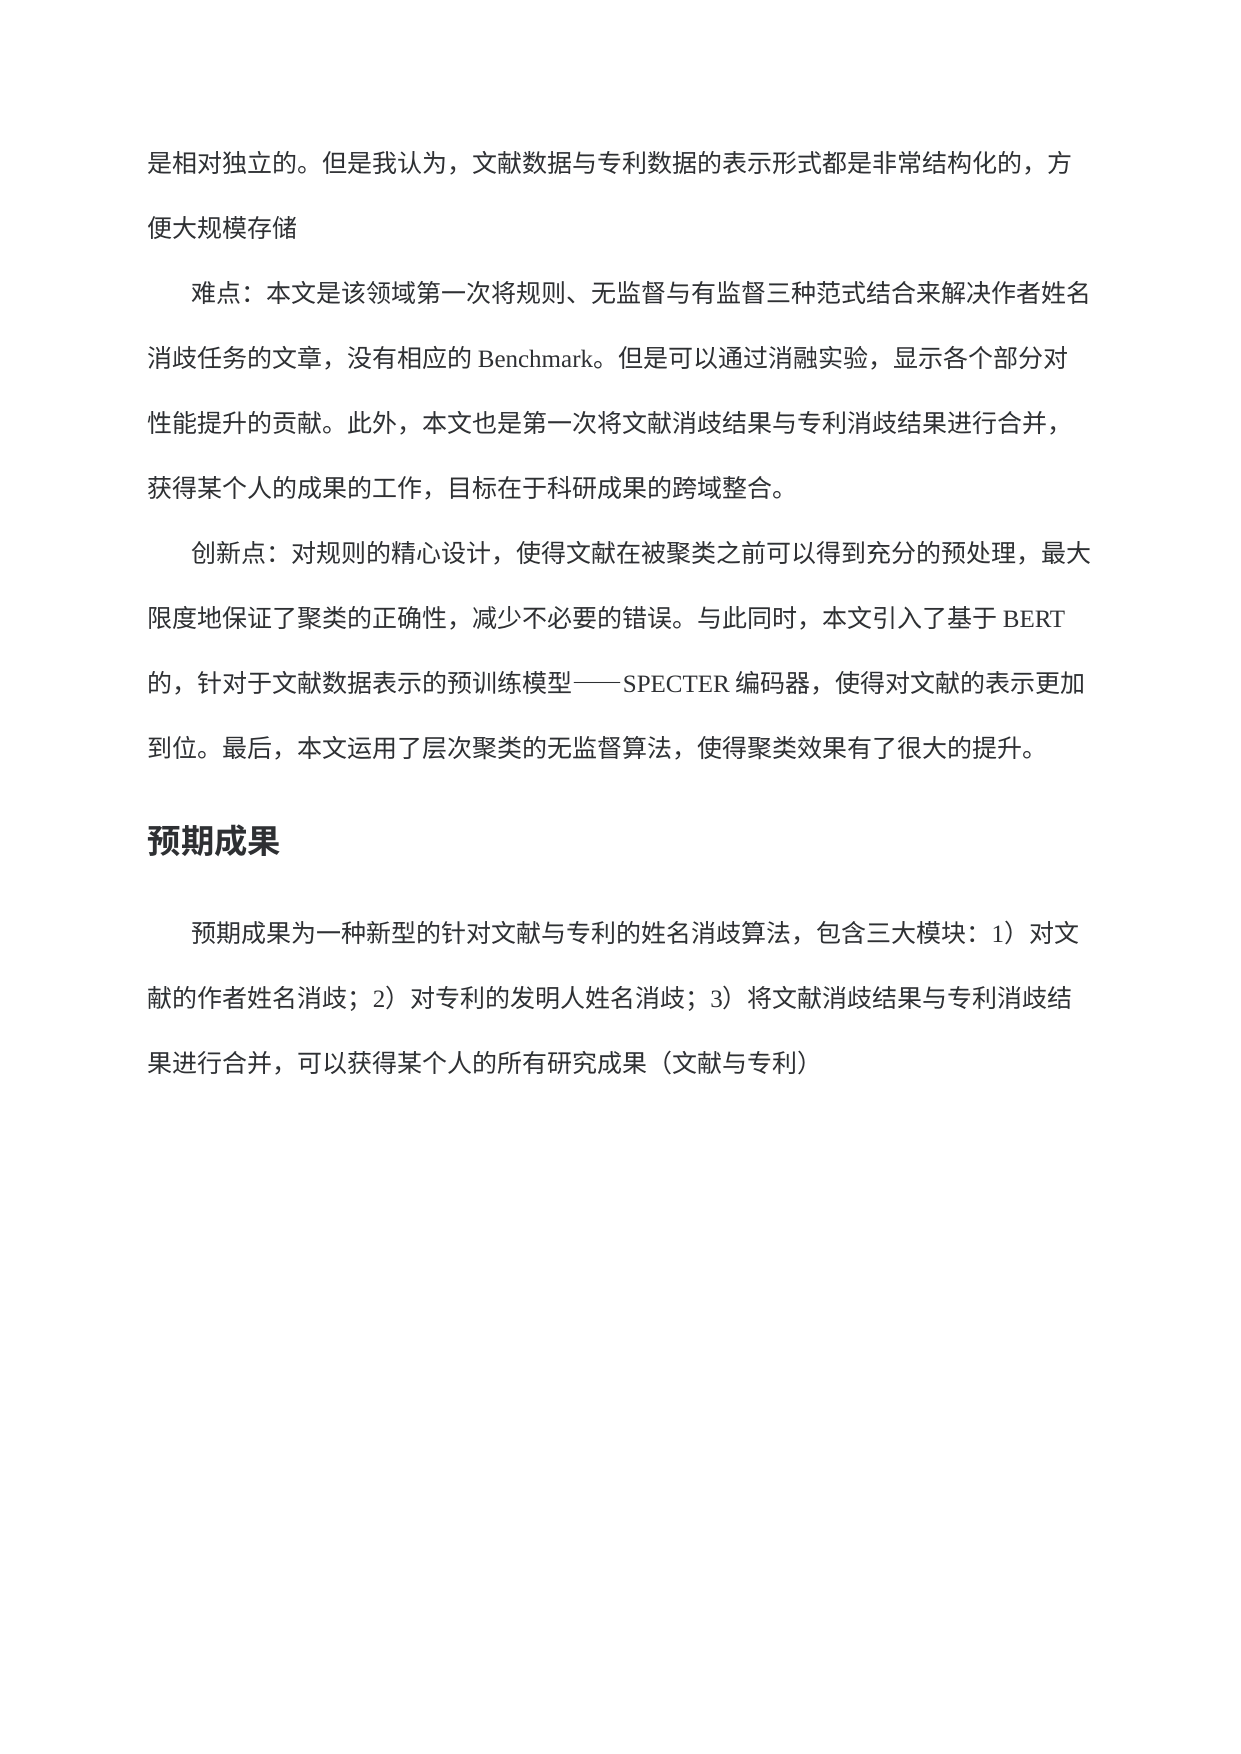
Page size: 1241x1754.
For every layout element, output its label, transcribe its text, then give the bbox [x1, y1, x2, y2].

text 预期成果为一种新型的针对文献与专利的姓名消歧算法，包含三大模块：1）对文献的作者姓名消歧；2）对专利的发明人姓名消歧；3）将文献消歧结果与专利消歧结果进行合并，可以获得某个人的所有研究成果（文献与专利） [148, 899, 1092, 1094]
text 可行性：尽管针对文献的作者姓名消歧任务与针对专利的发明人姓名消歧任务已经获得了越来越多的关注，也有了比较多的研究成果，但是这两个领域在外界看来依然是相对独立的。但是我认为，文献数据与专利数据的表示形式都是非常结构化的，方便大规模存储 [148, 129, 1092, 259]
text 预期成果 [148, 807, 1092, 872]
text 难点：本文是该领域第一次将规则、无监督与有监督三种范式结合来解决作者姓名消歧任务的文章，没有相应的Benchmark。但是可以通过消融实验，显示各个部分对性能提升的贡献。此外，本文也是第一次将文献消歧结果与专利消歧结果进行合并，获得某个人的成果的工作，目标在于科研成果的跨域整合。 [148, 259, 1092, 519]
text 创新点：对规则的精心设计，使得文献在被聚类之前可以得到充分的预处理，最大限度地保证了聚类的正确性，减少不必要的错误。与此同时，本文引入了基于BERT的，针对于文献数据表示的预训练模型——SPECTER编码器，使得对文献的表示更加到位。最后，本文运用了层次聚类的无监督算法，使得聚类效果有了很大的提升。 [148, 519, 1092, 779]
